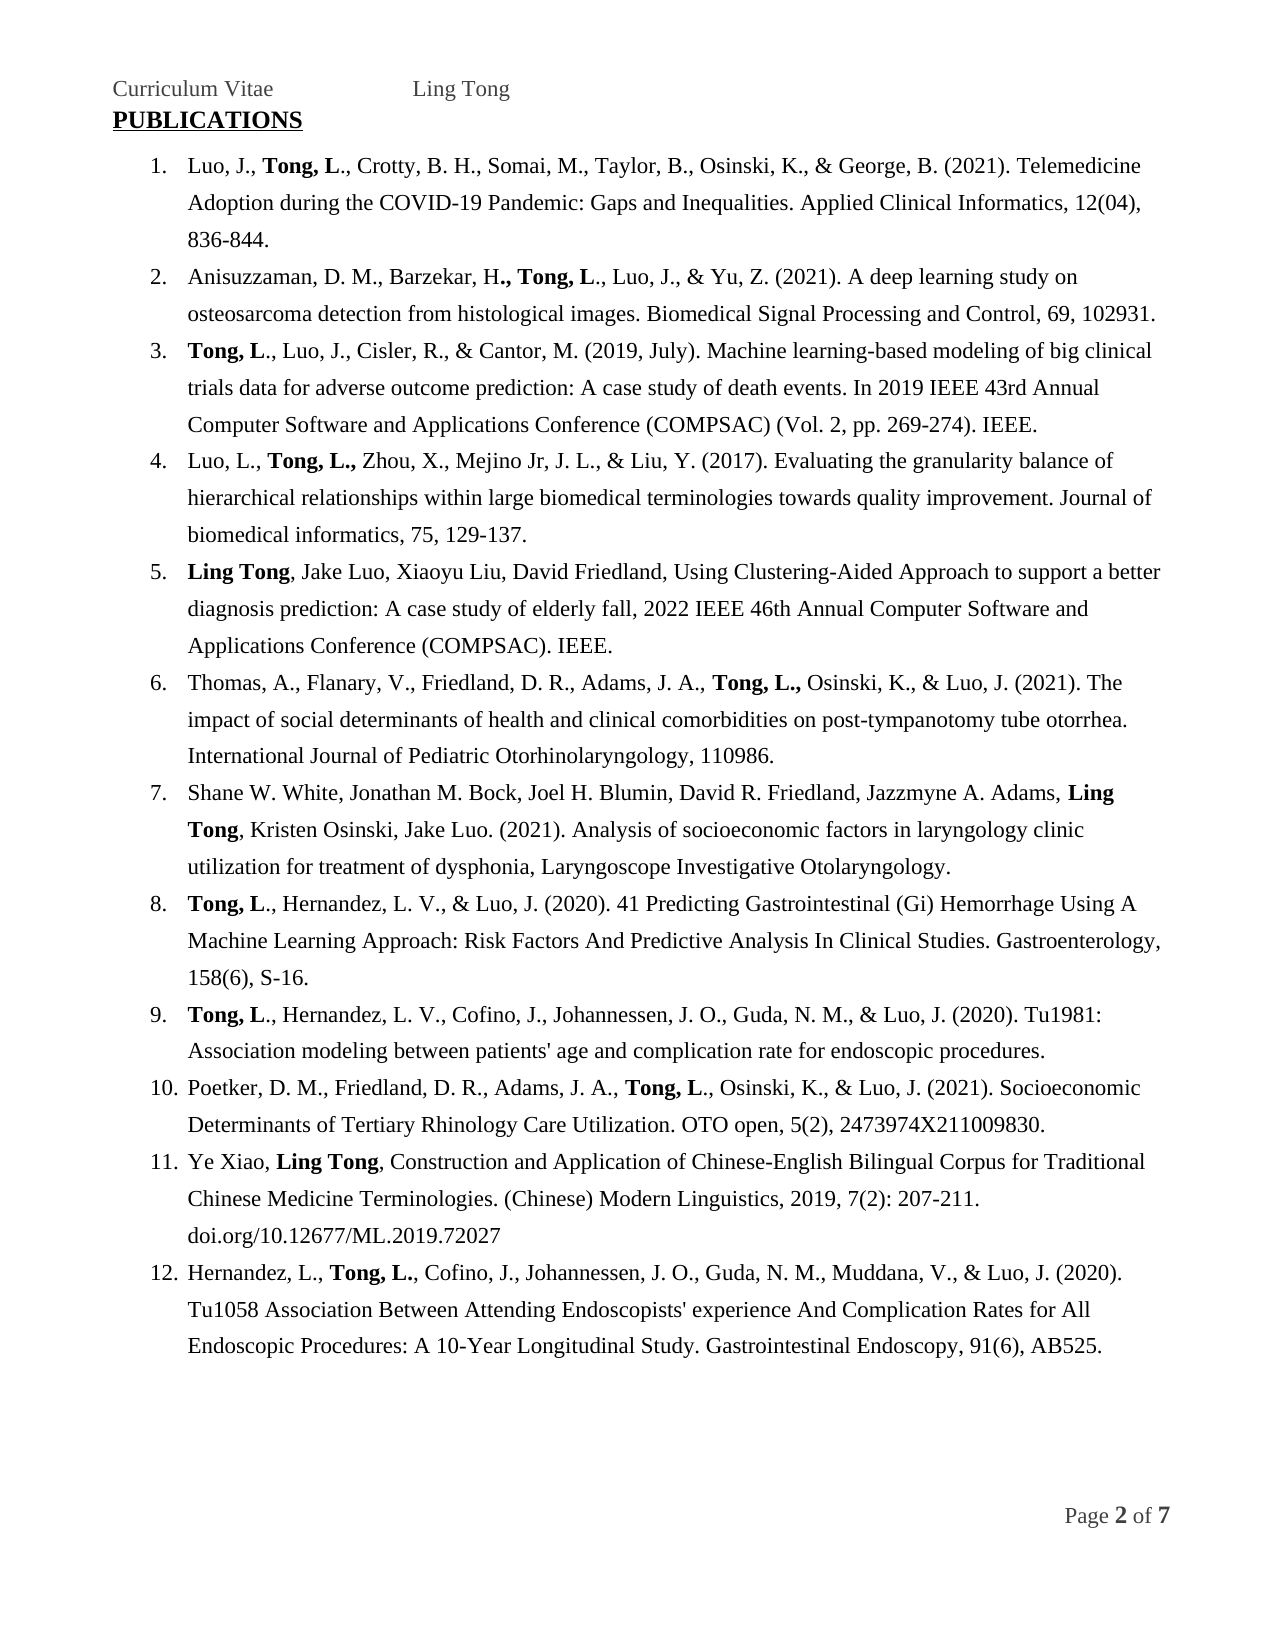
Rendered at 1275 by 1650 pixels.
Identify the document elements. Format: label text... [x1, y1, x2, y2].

list Ye Xiao, Ling Tong, Construction and Application of Chinese-English Bilingual Corpus for Traditional Chinese Medicine Terminologies. (Chinese) Modern Linguistics, 2019, 7(2): 207-211. doi.org/10.12677/ML.2019.72027 [150, 1148, 1170, 1248]
subtitle PUBLICATIONS [112, 105, 1170, 134]
list Tong, L., Luo, J., Cisler, R., & Cantor, M. (2019, July). Machine learning-based modeling of big clinical trials data for adverse outcome prediction: A case study of death events. In 2019 IEEE 43rd Annual Computer Software and Applications Conference (COMPSAC) (Vol. 2, pp. 269-274). IEEE. [150, 337, 1170, 437]
list Tong, L., Hernandez, L. V., & Luo, J. (2020). 41 Predicting Gastrointestinal (Gi) Hemorrhage Using A Machine Learning Approach: Risk Factors And Predictive Analysis In Clinical Studies. Gastroenterology, 158(6), S-16. [150, 890, 1170, 990]
list Luo, L., Tong, L., Zhou, X., Mejino Jr, J. L., & Liu, Y. (2017). Evaluating the granularity balance of hierarchical relationships within large biomedical terminologies towards quality improvement. Journal of biomedical informatics, 75, 129-137. [150, 447, 1170, 548]
list Tong, L., Hernandez, L. V., Cofino, J., Johannessen, J. O., Guda, N. M., & Luo, J. (2020). Tu1981: Association modeling between patients' age and complication rate for endoscopic procedures. [150, 1001, 1170, 1064]
list Anisuzzaman, D. M., Barzekar, H., Tong, L., Luo, J., & Yu, Z. (2021). A deep learning study on osteosarcoma detection from histological images. Biomedical Signal Processing and Control, 69, 102931. [150, 263, 1170, 326]
list Hernandez, L., Tong, L., Cofino, J., Johannessen, J. O., Guda, N. M., Muddana, V., & Luo, J. (2020). Tu1058 Association Between Attending Endoscopists' experience And Complication Rates for All Endoscopic Procedures: A 10-Year Longitudinal Study. Gastrointestinal Endoscopy, 91(6), AB525. [150, 1259, 1170, 1359]
list Luo, J., Tong, L., Crotty, B. H., Somai, M., Taylor, B., Osinski, K., & George, B. (2021). Telemedicine Adoption during the COVID-19 Pandemic: Gaps and Inequalities. Applied Clinical Informatics, 12(04), 836-844. [150, 152, 1170, 253]
list Poetker, D. M., Friedland, D. R., Adams, J. A., Tong, L., Osinski, K., & Luo, J. (2021). Socioeconomic Determinants of Tertiary Rhinology Care Utilization. OTO open, 5(2), 2473974X211009830. [150, 1074, 1170, 1138]
list Shane W. White, Jonathan M. Bock, Joel H. Blumin, David R. Friedland, Jazzmyne A. Adams, Ling Tong, Kristen Osinski, Jake Luo. (2021). Analysis of socioeconomic factors in laryngology clinic utilization for treatment of dysphonia, Laryngoscope Investigative Otolaryngology. [150, 779, 1170, 879]
list Ling Tong, Jake Luo, Xiaoyu Liu, David Friedland, Using Clustering-Aided Approach to support a better diagnosis prediction: A case study of elderly fall, 2022 IEEE 46th Annual Computer Software and Applications Conference (COMPSAC). IEEE. [150, 558, 1170, 658]
list Thomas, A., Flanary, V., Friedland, D. R., Adams, J. A., Tong, L., Osinski, K., & Luo, J. (2021). The impact of social determinants of health and clinical comorbidities on post-tympanotomy tube otorrhea. International Journal of Pediatric Otorhinolaryngology, 110986. [150, 669, 1170, 769]
